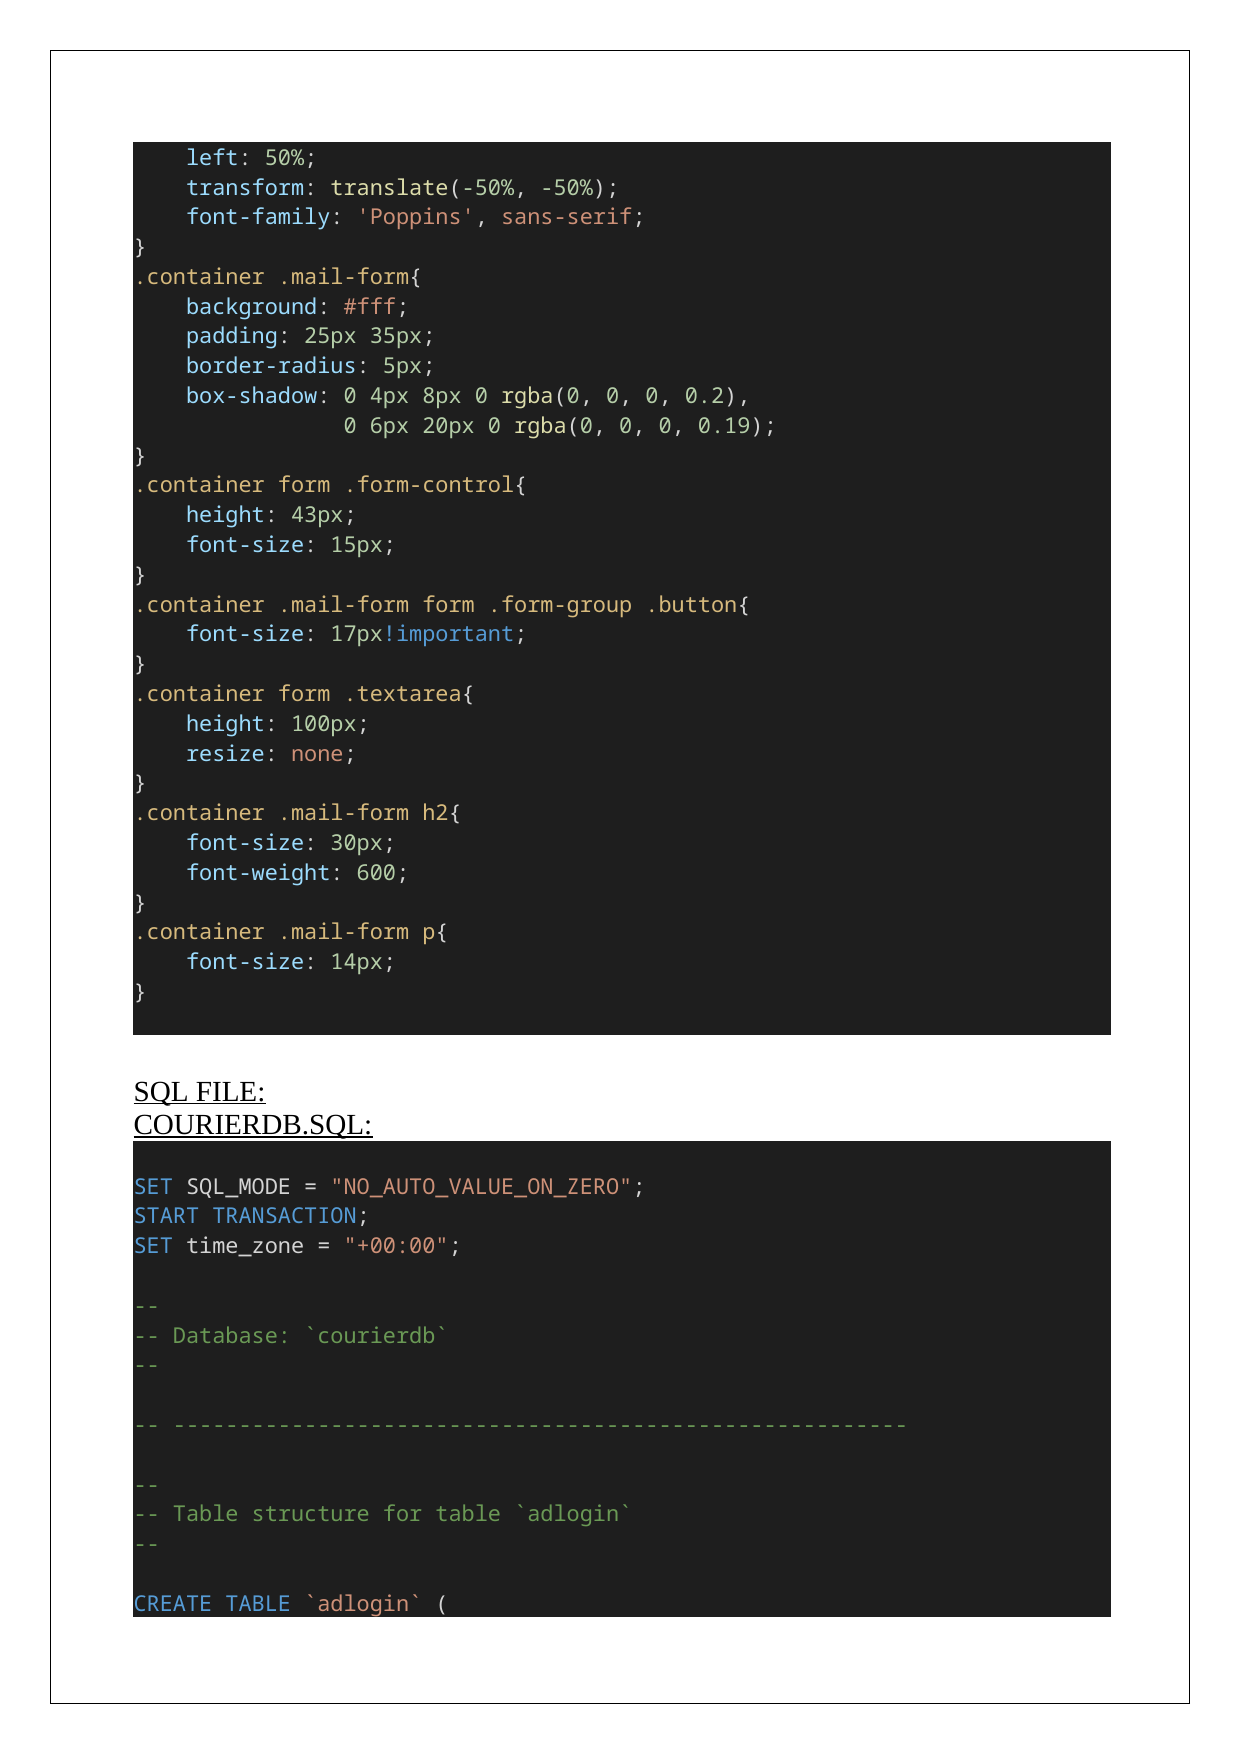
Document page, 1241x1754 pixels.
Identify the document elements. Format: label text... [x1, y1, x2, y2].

text -- [133, 1290, 1111, 1319]
text -- Database: `courierdb` [133, 1319, 1111, 1349]
text -- [133, 1468, 1111, 1498]
text COURIERDB.SQL: [133, 1107, 1111, 1141]
text .container form .textarea{ [133, 678, 1111, 708]
text .container .mail-form h2{ [133, 797, 1111, 827]
text font-size: 17px!important; [133, 618, 1111, 648]
text START TRANSACTION; [133, 1200, 1111, 1230]
text font-size: 15px; [133, 529, 1111, 559]
text SQL FILE: [133, 1074, 1111, 1107]
text .container .mail-form p{ [133, 916, 1111, 946]
text -- Table structure for table `adlogin` [133, 1498, 1111, 1528]
text font-weight: 600; [133, 857, 1111, 886]
text SET SQL_MODE = "NO_AUTO_VALUE_ON_ZERO"; [133, 1171, 1111, 1200]
text height: 43px; [133, 499, 1111, 529]
text -- -------------------------------------------------------- [133, 1409, 1111, 1439]
text padding: 25px 35px; [133, 320, 1111, 350]
text resize: none; [133, 737, 1111, 767]
text transform: translate(-50%, -50%); [133, 171, 1111, 201]
text } [133, 559, 1111, 588]
text background: #fff; [133, 291, 1111, 320]
text font-family: 'Poppins', sans-serif; [133, 201, 1111, 231]
text -- [133, 1349, 1111, 1379]
text left: 50%; [133, 142, 1111, 171]
text font-size: 14px; [133, 946, 1111, 976]
text height: 100px; [133, 708, 1111, 737]
text } [133, 976, 1111, 1006]
text } [133, 439, 1111, 469]
text -- [133, 1528, 1111, 1558]
text } [133, 231, 1111, 261]
text font-size: 30px; [133, 827, 1111, 857]
text } [133, 648, 1111, 678]
text } [133, 886, 1111, 916]
text 0 6px 20px 0 rgba(0, 0, 0, 0.19); [133, 410, 1111, 439]
text box-shadow: 0 4px 8px 0 rgba(0, 0, 0, 0.2), [133, 380, 1111, 410]
text .container .mail-form{ [133, 261, 1111, 291]
text .container form .form-control{ [133, 469, 1111, 499]
text } [133, 767, 1111, 797]
text .container .mail-form form .form-group .button{ [133, 588, 1111, 618]
text border-radius: 5px; [133, 350, 1111, 380]
text CREATE TABLE `adlogin` ( [133, 1588, 1111, 1617]
text SET time_zone = "+00:00"; [133, 1230, 1111, 1260]
